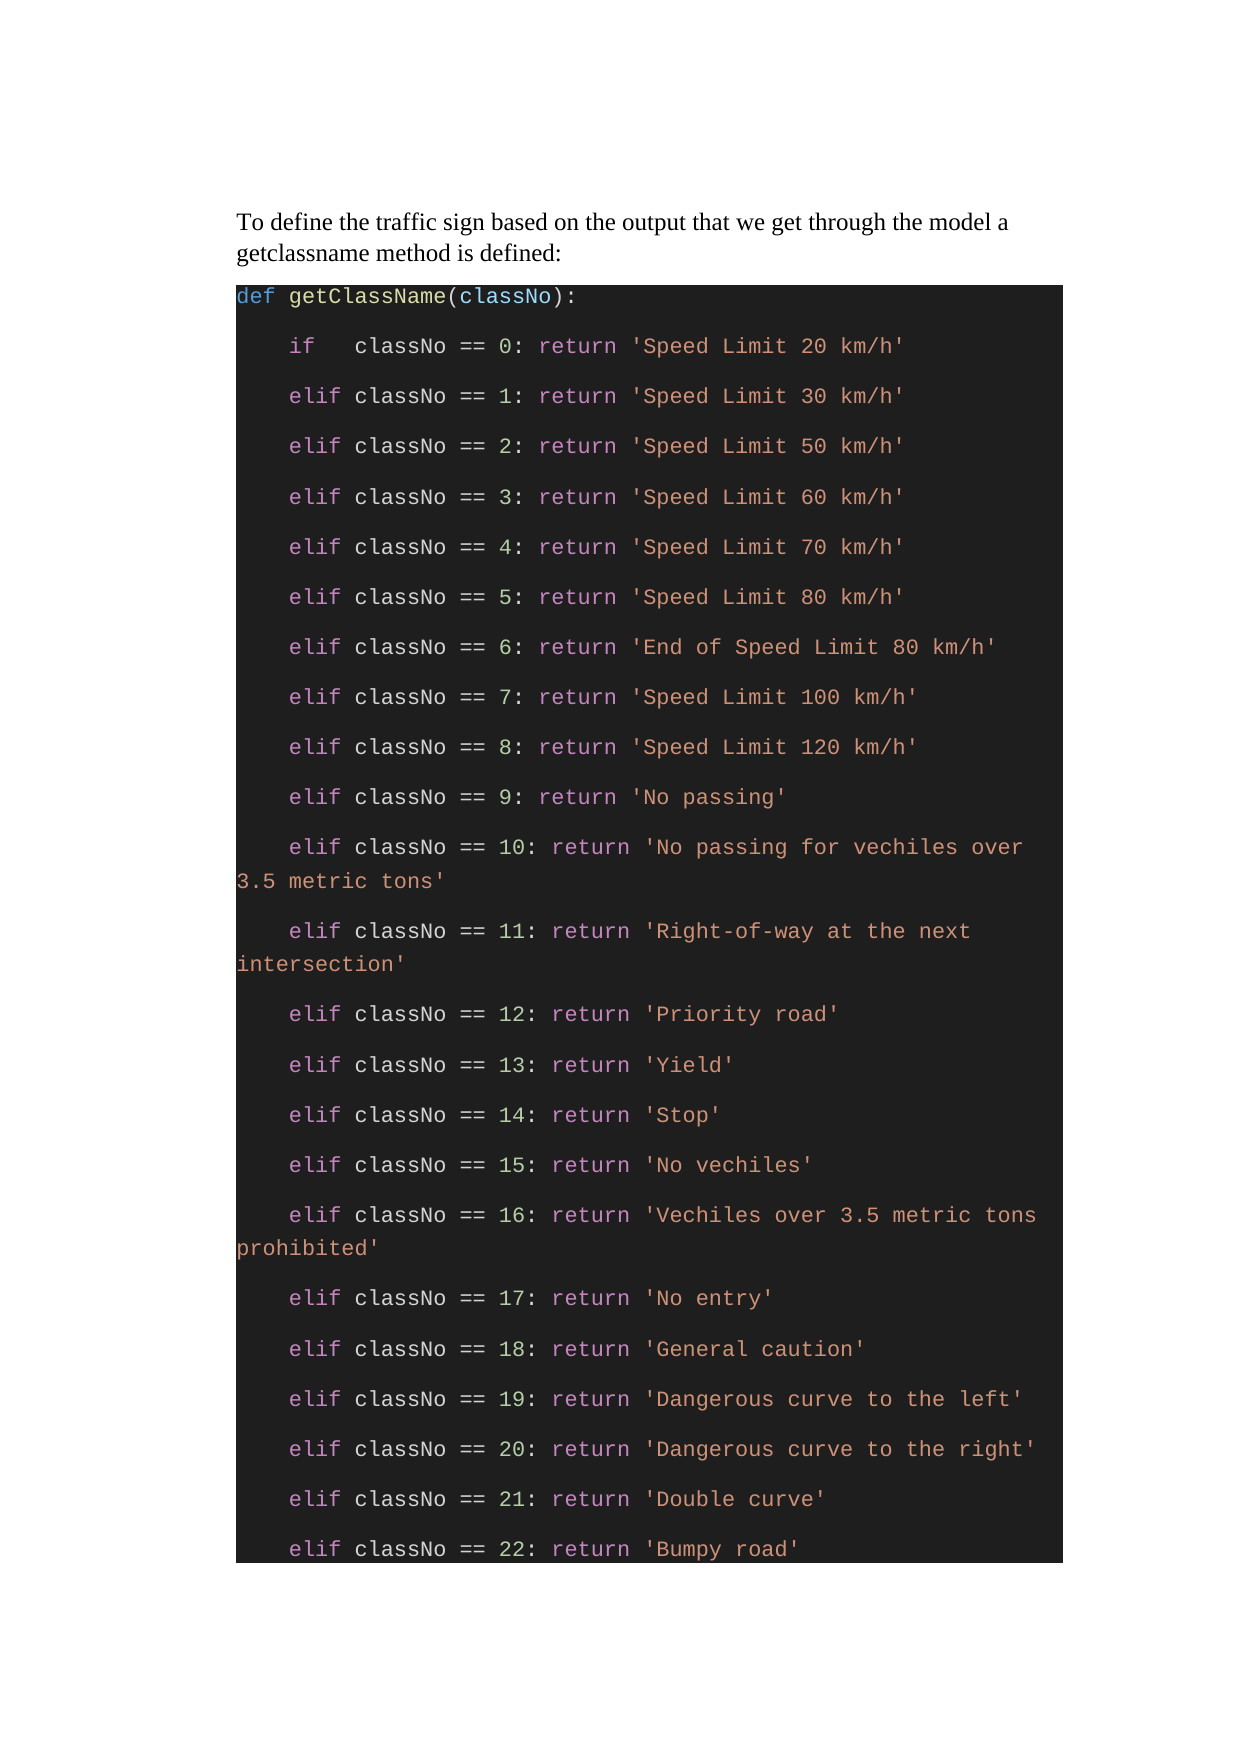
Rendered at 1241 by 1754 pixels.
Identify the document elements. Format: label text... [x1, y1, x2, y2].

text elif classNo == 22: return 'Bumpy road' [236, 1538, 1063, 1563]
text elif classNo == 4: return 'Speed Limit 70 km/h' [236, 536, 1063, 561]
text elif classNo == 7: return 'Speed Limit 100 km/h' [236, 686, 1063, 711]
text elif classNo == 11: return 'Right-of-way at the next intersection' [236, 920, 1063, 978]
text elif classNo == 21: return 'Double curve' [236, 1488, 1063, 1513]
text elif classNo == 1: return 'Speed Limit 30 km/h' [236, 386, 1063, 410]
text elif classNo == 8: return 'Speed Limit 120 km/h' [236, 736, 1063, 761]
text elif classNo == 9: return 'No passing' [236, 786, 1063, 811]
text elif classNo == 3: return 'Speed Limit 60 km/h' [236, 486, 1063, 511]
text def getClassName(classNo): [236, 285, 1063, 310]
text elif classNo == 5: return 'Speed Limit 80 km/h' [236, 586, 1063, 611]
text elif classNo == 2: return 'Speed Limit 50 km/h' [236, 436, 1063, 461]
text if classNo == 0: return 'Speed Limit 20 km/h' [236, 336, 1063, 360]
text elif classNo == 14: return 'Stop' [236, 1104, 1063, 1129]
text elif classNo == 12: return 'Priority road' [236, 1004, 1063, 1028]
text To define the traffic sign based on the output that we get through the model a getclassname method is defined: [236, 207, 1063, 266]
text elif classNo == 13: return 'Yield' [236, 1054, 1063, 1078]
text elif classNo == 10: return 'No passing for vechiles over 3.5 metric tons' [236, 837, 1063, 895]
text elif classNo == 6: return 'End of Speed Limit 80 km/h' [236, 636, 1063, 661]
text elif classNo == 18: return 'General caution' [236, 1338, 1063, 1362]
text elif classNo == 19: return 'Dangerous curve to the left' [236, 1388, 1063, 1413]
text elif classNo == 20: return 'Dangerous curve to the right' [236, 1438, 1063, 1463]
text elif classNo == 15: return 'No vechiles' [236, 1154, 1063, 1179]
text elif classNo == 16: return 'Vechiles over 3.5 metric tons prohibited' [236, 1204, 1063, 1262]
text elif classNo == 17: return 'No entry' [236, 1288, 1063, 1312]
